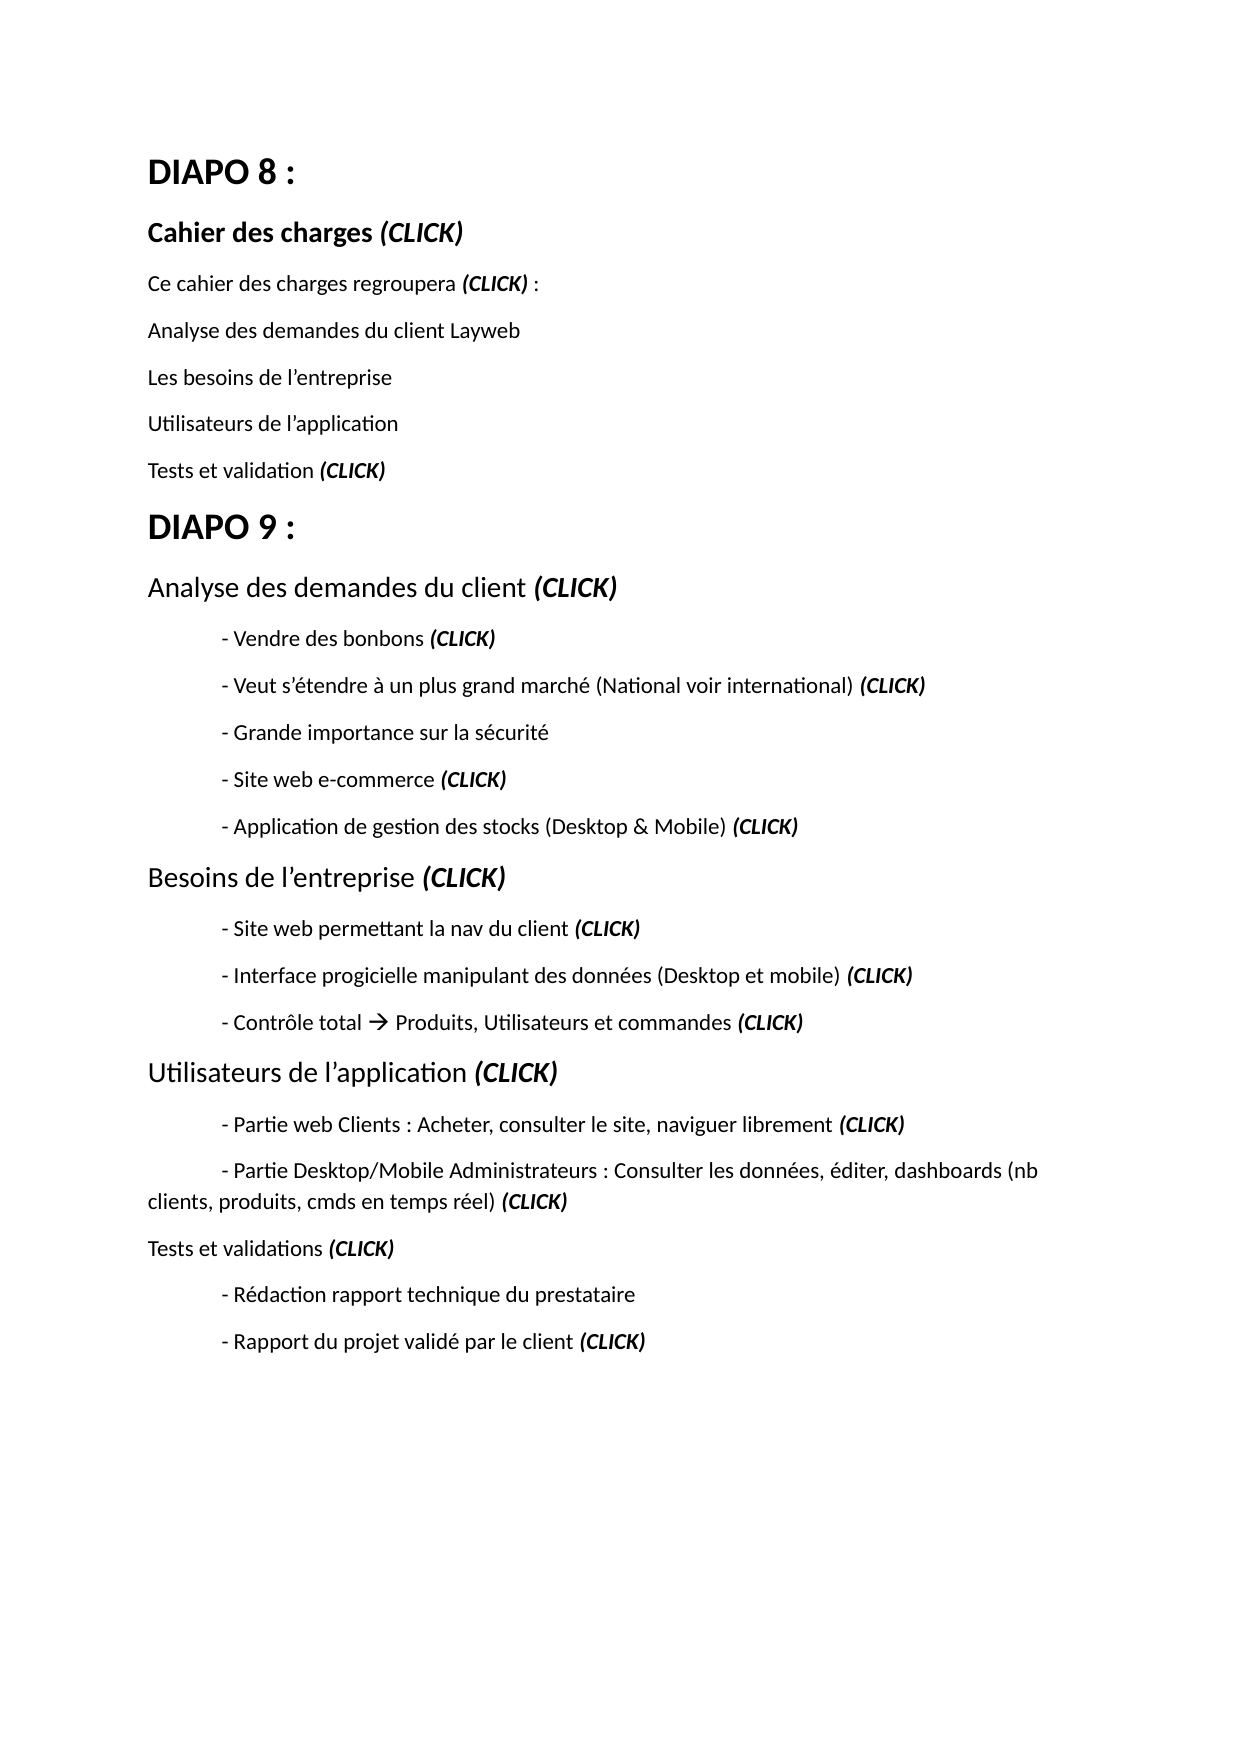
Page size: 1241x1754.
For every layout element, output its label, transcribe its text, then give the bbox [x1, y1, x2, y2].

text - Contrôle total Produits, Utilisateurs et commandes (CLICK) [148, 1008, 1093, 1036]
text - Interface progicielle manipulant des données (Desktop et mobile) (CLICK) [148, 961, 1093, 989]
text - Rédaction rapport technique du prestataire [148, 1281, 1093, 1308]
text - Veut s’étendre à un plus grand marché (National voir international) (CLICK) [148, 671, 1093, 699]
text - Vendre des bonbons (CLICK) [148, 624, 1093, 652]
text Analyse des demandes du client (CLICK) [148, 569, 1093, 605]
text DIAPO 8 : [148, 148, 1093, 193]
text Analyse des demandes du client Layweb [148, 316, 1093, 344]
text - Site web e-commerce (CLICK) [148, 765, 1093, 793]
text Tests et validations (CLICK) [148, 1234, 1093, 1262]
text - Application de gestion des stocks (Desktop & Mobile) (CLICK) [148, 812, 1093, 840]
text Cahier des charges (CLICK) [148, 214, 1093, 249]
text - Partie web Clients : Acheter, consulter le site, naviguer librement (CLICK) [148, 1110, 1093, 1138]
text - Rapport du projet validé par le client (CLICK) [148, 1327, 1093, 1355]
text Besoins de l’entreprise (CLICK) [148, 859, 1093, 894]
text DIAPO 9 : [148, 503, 1093, 549]
text - Partie Desktop/Mobile Administrateurs : Consulter les données, éditer, dashboards (nb clients, produits, cmds en temps réel) (CLICK) [148, 1157, 1093, 1215]
text Les besoins de l’entreprise [148, 363, 1093, 391]
text - Grande importance sur la sécurité [148, 718, 1093, 746]
text Utilisateurs de l’application (CLICK) [148, 1054, 1093, 1090]
text Tests et validation (CLICK) [148, 456, 1093, 484]
text - Site web permettant la nav du client (CLICK) [148, 914, 1093, 942]
text Ce cahier des charges regroupera (CLICK) : [148, 269, 1093, 297]
text Utilisateurs de l’application [148, 409, 1093, 437]
